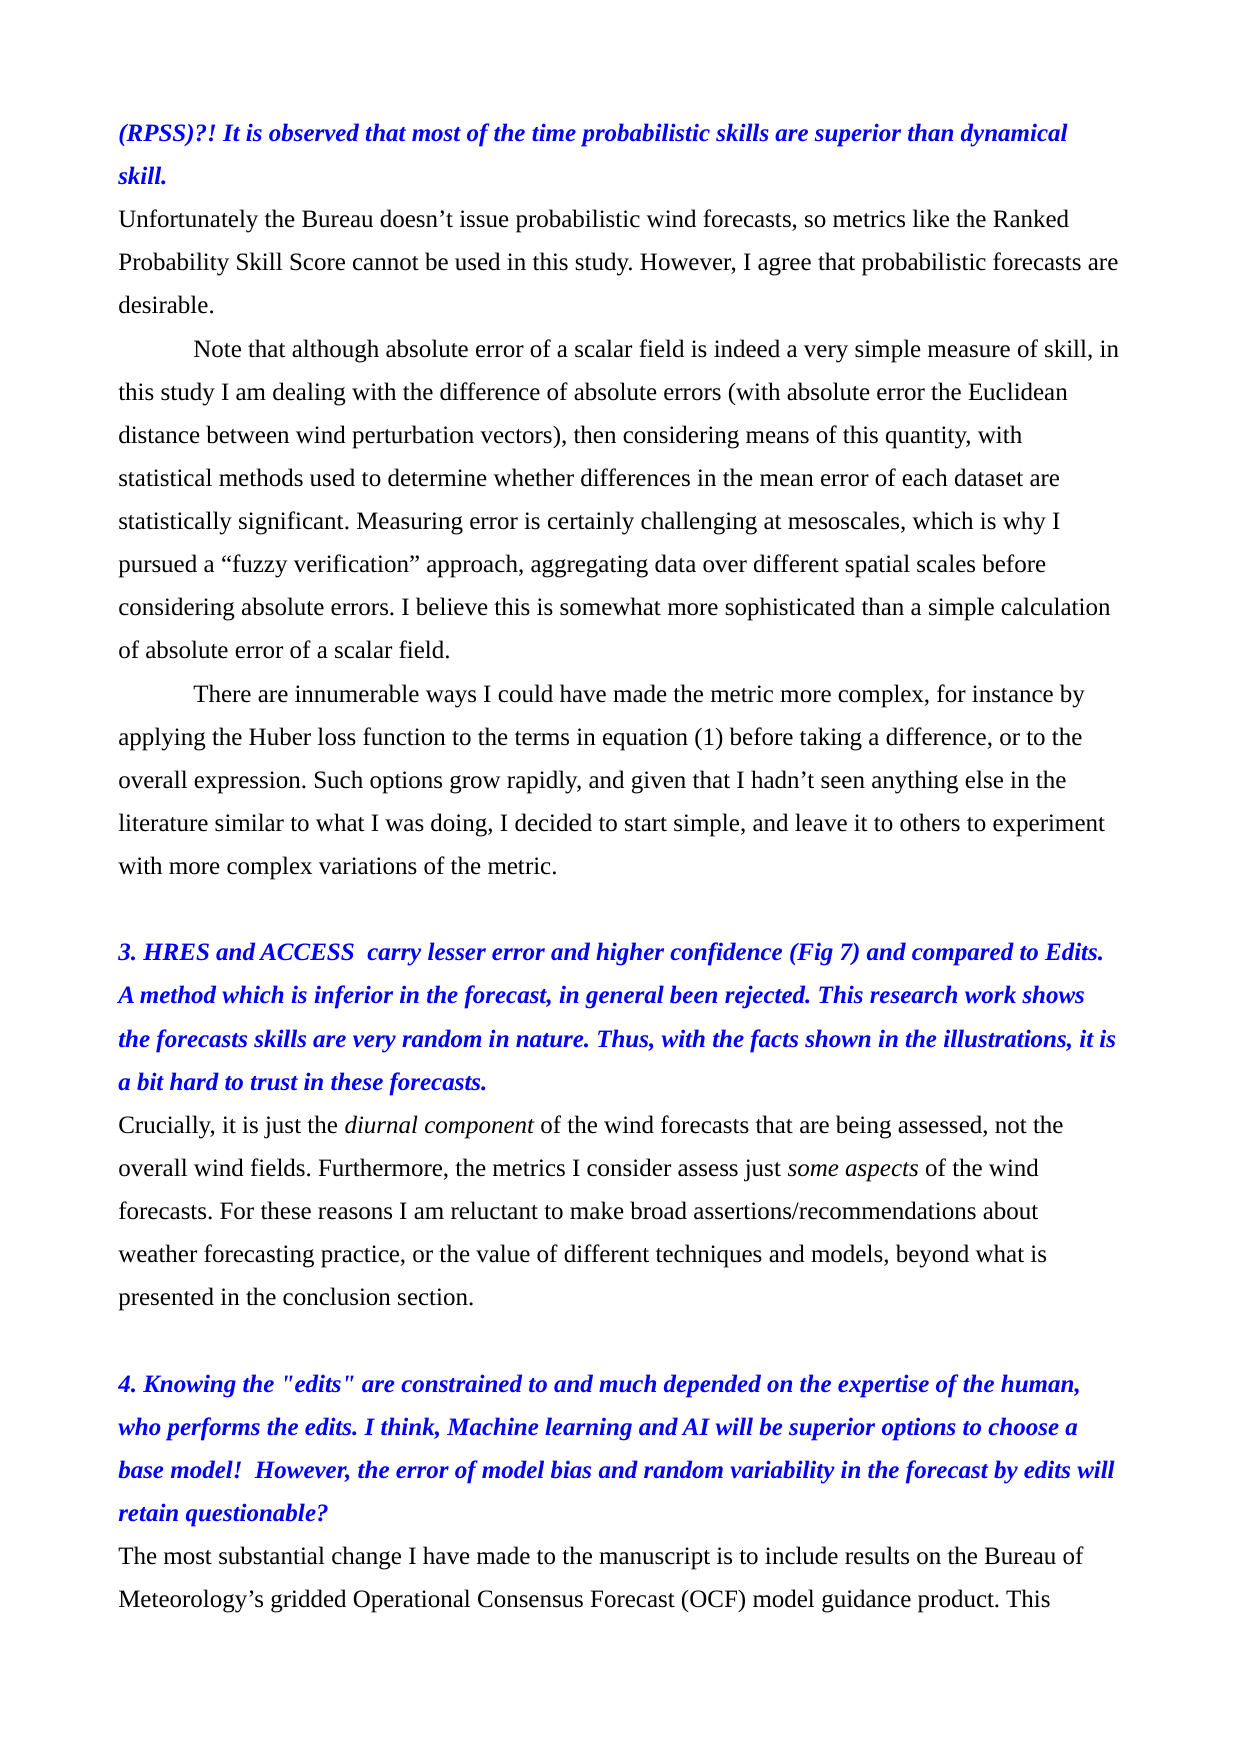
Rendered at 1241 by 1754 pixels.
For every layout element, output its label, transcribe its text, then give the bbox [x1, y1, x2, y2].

text Note that although absolute error of a scalar field is indeed a very simple measure of skill, in this study I am dealing with the difference of absolute errors (with absolute error the Euclidean distance between wind perturbation vectors), then considering means of this quantity, with statistical methods used to determine whether differences in the mean error of each dataset are statistically significant. Measuring error is certainly challenging at mesoscales, which is why I pursued a “fuzzy verification” approach, aggregating data over different spatial scales before considering absolute errors. I believe this is somewhat more sophisticated than a simple calculation of absolute error of a scalar field. [118, 334, 1122, 664]
text Crucially, it is just the diurnal component of the wind forecasts that are being assessed, not the overall wind fields. Furthermore, the metrics I consider assess just some aspects of the wind forecasts. For these reasons I am reluctant to make broad assertions/recommendations about weather forecasting practice, or the value of different techniques and models, beyond what is presented in the conclusion section. [118, 1110, 1122, 1311]
text Unfortunately the Bureau doesn’t issue probabilistic wind forecasts, so metrics like the Ranked Probability Skill Score cannot be used in this study. However, I agree that probabilistic forecasts are desirable. [118, 204, 1122, 319]
text 4. Knowing the "edits" are constrained to and much depended on the expertise of the human, who performs the edits. I think, Machine learning and AI will be superior options to choose a base model! However, the error of model bias and random variability in the forecast by edits will retain questionable? [118, 1369, 1122, 1527]
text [118, 1541, 1122, 1613]
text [118, 118, 1122, 190]
text There are innumerable ways I could have made the metric more complex, for instance by applying the Huber loss function to the terms in equation (1) before taking a difference, or to the overall expression. Such options grow rapidly, and given that I hadn’t seen anything else in the literature similar to what I was doing, I decided to start simple, and leave it to others to experiment with more complex variations of the metric. [118, 679, 1122, 880]
text 3. HRES and ACCESS carry lesser error and higher confidence (Fig 7) and compared to Edits. A method which is inferior in the forecast, in general been rejected. This research work shows the forecasts skills are very random in nature. Thus, with the facts shown in the illustrations, it is a bit hard to trust in these forecasts. [118, 937, 1122, 1096]
